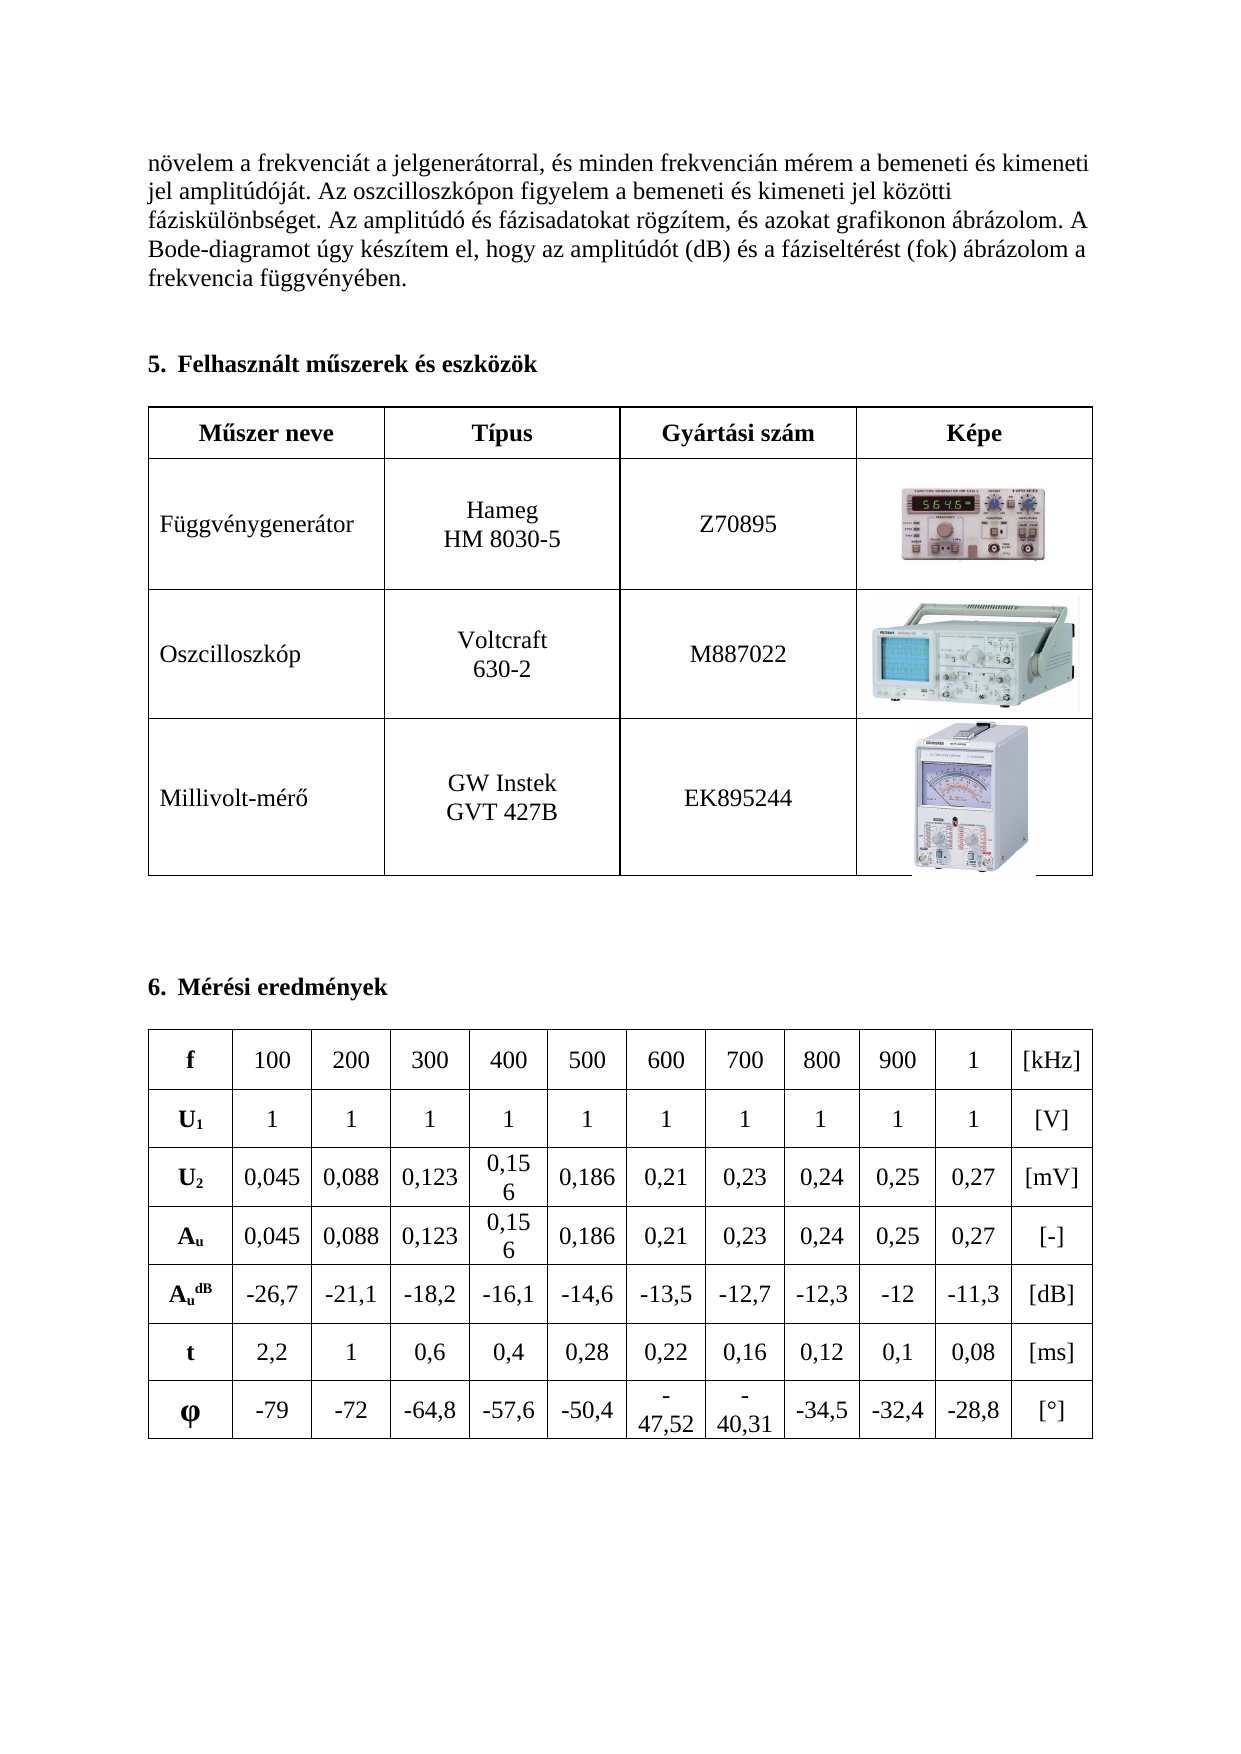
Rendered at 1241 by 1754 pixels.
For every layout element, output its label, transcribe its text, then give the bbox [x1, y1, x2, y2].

table_cell [1052, 459, 1092, 589]
table_cell -57,6 [470, 1381, 547, 1438]
table_header 100 [233, 1030, 311, 1089]
table_cell Millivolt-mérő [149, 719, 384, 875]
table_cell 1 [233, 1090, 311, 1147]
table_header 600 [627, 1030, 705, 1089]
table_cell -21,1 [312, 1265, 390, 1323]
table_cell 0,27 [936, 1148, 1011, 1206]
table_cell U1 [149, 1090, 232, 1147]
table_cell -14,6 [548, 1265, 626, 1323]
table_cell [mV] [1012, 1148, 1092, 1206]
table_cell 1 [785, 1090, 859, 1147]
table_cell [-] [1012, 1207, 1092, 1264]
table_cell 0,21 [627, 1207, 705, 1264]
table_cell Voltcraft 630-2 [385, 590, 619, 718]
table_cell -12,3 [785, 1265, 859, 1323]
table_cell -40,31 [706, 1381, 784, 1438]
table_header Típus [385, 408, 619, 458]
table_cell [1036, 719, 1092, 875]
table_cell 0,1 [860, 1324, 935, 1379]
table_cell 1 [312, 1324, 390, 1379]
table_cell EK895244 [621, 719, 856, 875]
table_cell 0,25 [860, 1207, 935, 1264]
table_header 1 [936, 1030, 1011, 1089]
table_cell [857, 459, 896, 589]
table_cell φ [149, 1381, 232, 1438]
table_cell U2 [149, 1148, 232, 1206]
table_header 800 [785, 1030, 859, 1089]
table_cell 0,123 [391, 1207, 469, 1264]
table_cell 0,156 [470, 1148, 547, 1206]
picture [868, 595, 1080, 713]
table_cell [V] [1012, 1090, 1092, 1147]
picture [896, 459, 1052, 589]
table_cell 0,186 [548, 1148, 626, 1206]
table_cell -13,5 [627, 1265, 705, 1323]
table_cell 0,4 [470, 1324, 547, 1379]
table_cell -28,8 [936, 1381, 1011, 1438]
table_cell -11,3 [936, 1265, 1011, 1323]
table_cell [857, 590, 1092, 718]
table_cell AudB [149, 1265, 232, 1323]
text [148, 148, 1093, 291]
table_cell 0,16 [706, 1324, 784, 1379]
table_cell 0,24 [785, 1207, 859, 1264]
table_cell -72 [312, 1381, 390, 1438]
table_cell [857, 719, 912, 875]
table_cell -32,4 [860, 1381, 935, 1438]
table_cell 0,088 [312, 1148, 390, 1206]
table_cell 0,08 [936, 1324, 1011, 1379]
table_header f [149, 1030, 232, 1089]
table_cell 2,2 [233, 1324, 311, 1379]
table_cell [°] [1012, 1381, 1092, 1438]
table_cell -26,7 [233, 1265, 311, 1323]
table_header 700 [706, 1030, 784, 1089]
table_cell -47,52 [627, 1381, 705, 1438]
table_cell 0,21 [627, 1148, 705, 1206]
table_cell 0,25 [860, 1148, 935, 1206]
table_cell 1 [706, 1090, 784, 1147]
table_header Gyártási szám [621, 408, 856, 458]
table_cell [ms] [1012, 1324, 1092, 1379]
table_cell 0,22 [627, 1324, 705, 1379]
table_cell 0,088 [312, 1207, 390, 1264]
table_cell 1 [627, 1090, 705, 1147]
table_cell 0,045 [233, 1148, 311, 1206]
table_cell -12,7 [706, 1265, 784, 1323]
table_cell -12 [860, 1265, 935, 1323]
table_header 500 [548, 1030, 626, 1089]
table_cell -18,2 [391, 1265, 469, 1323]
table_header 400 [470, 1030, 547, 1089]
table_cell Oszcilloszkóp [149, 590, 384, 718]
table_header 300 [391, 1030, 469, 1089]
table_cell [dB] [1012, 1265, 1092, 1323]
table_cell 0,24 [785, 1148, 859, 1206]
table_cell 1 [860, 1090, 935, 1147]
table_cell -79 [233, 1381, 311, 1438]
table_cell 1 [312, 1090, 390, 1147]
table_cell 0,12 [785, 1324, 859, 1379]
table_cell -64,8 [391, 1381, 469, 1438]
table_cell -34,5 [785, 1381, 859, 1438]
picture [912, 719, 1036, 876]
table_header Képe [857, 408, 1092, 458]
table_cell M887022 [621, 590, 856, 718]
table_cell t [149, 1324, 232, 1379]
list Felhasznált műszerek és eszközök [148, 349, 1093, 378]
table_header 900 [860, 1030, 935, 1089]
table_header Műszer neve [149, 408, 384, 458]
table_cell 0,28 [548, 1324, 626, 1379]
table_cell Au [149, 1207, 232, 1264]
table_cell 0,27 [936, 1207, 1011, 1264]
table_cell -50,4 [548, 1381, 626, 1438]
table_cell Z70895 [621, 459, 856, 589]
table_cell Hameg HM 8030-5 [385, 459, 619, 589]
table_cell -16,1 [470, 1265, 547, 1323]
table_cell 0,186 [548, 1207, 626, 1264]
table_cell 0,156 [470, 1207, 547, 1264]
table_cell 0,045 [233, 1207, 311, 1264]
table_cell 0,123 [391, 1148, 469, 1206]
table_cell 0,23 [706, 1207, 784, 1264]
table_cell 1 [548, 1090, 626, 1147]
table_cell Függvénygenerátor [149, 459, 384, 589]
table_cell GW Instek GVT 427B [385, 719, 619, 875]
table_cell 1 [470, 1090, 547, 1147]
table_header 200 [312, 1030, 390, 1089]
table_header [kHz] [1012, 1030, 1092, 1089]
table_cell 1 [936, 1090, 1011, 1147]
list Mérési eredmények [148, 972, 1093, 1001]
table_cell 0,6 [391, 1324, 469, 1379]
table_cell 0,23 [706, 1148, 784, 1206]
table_cell 1 [391, 1090, 469, 1147]
